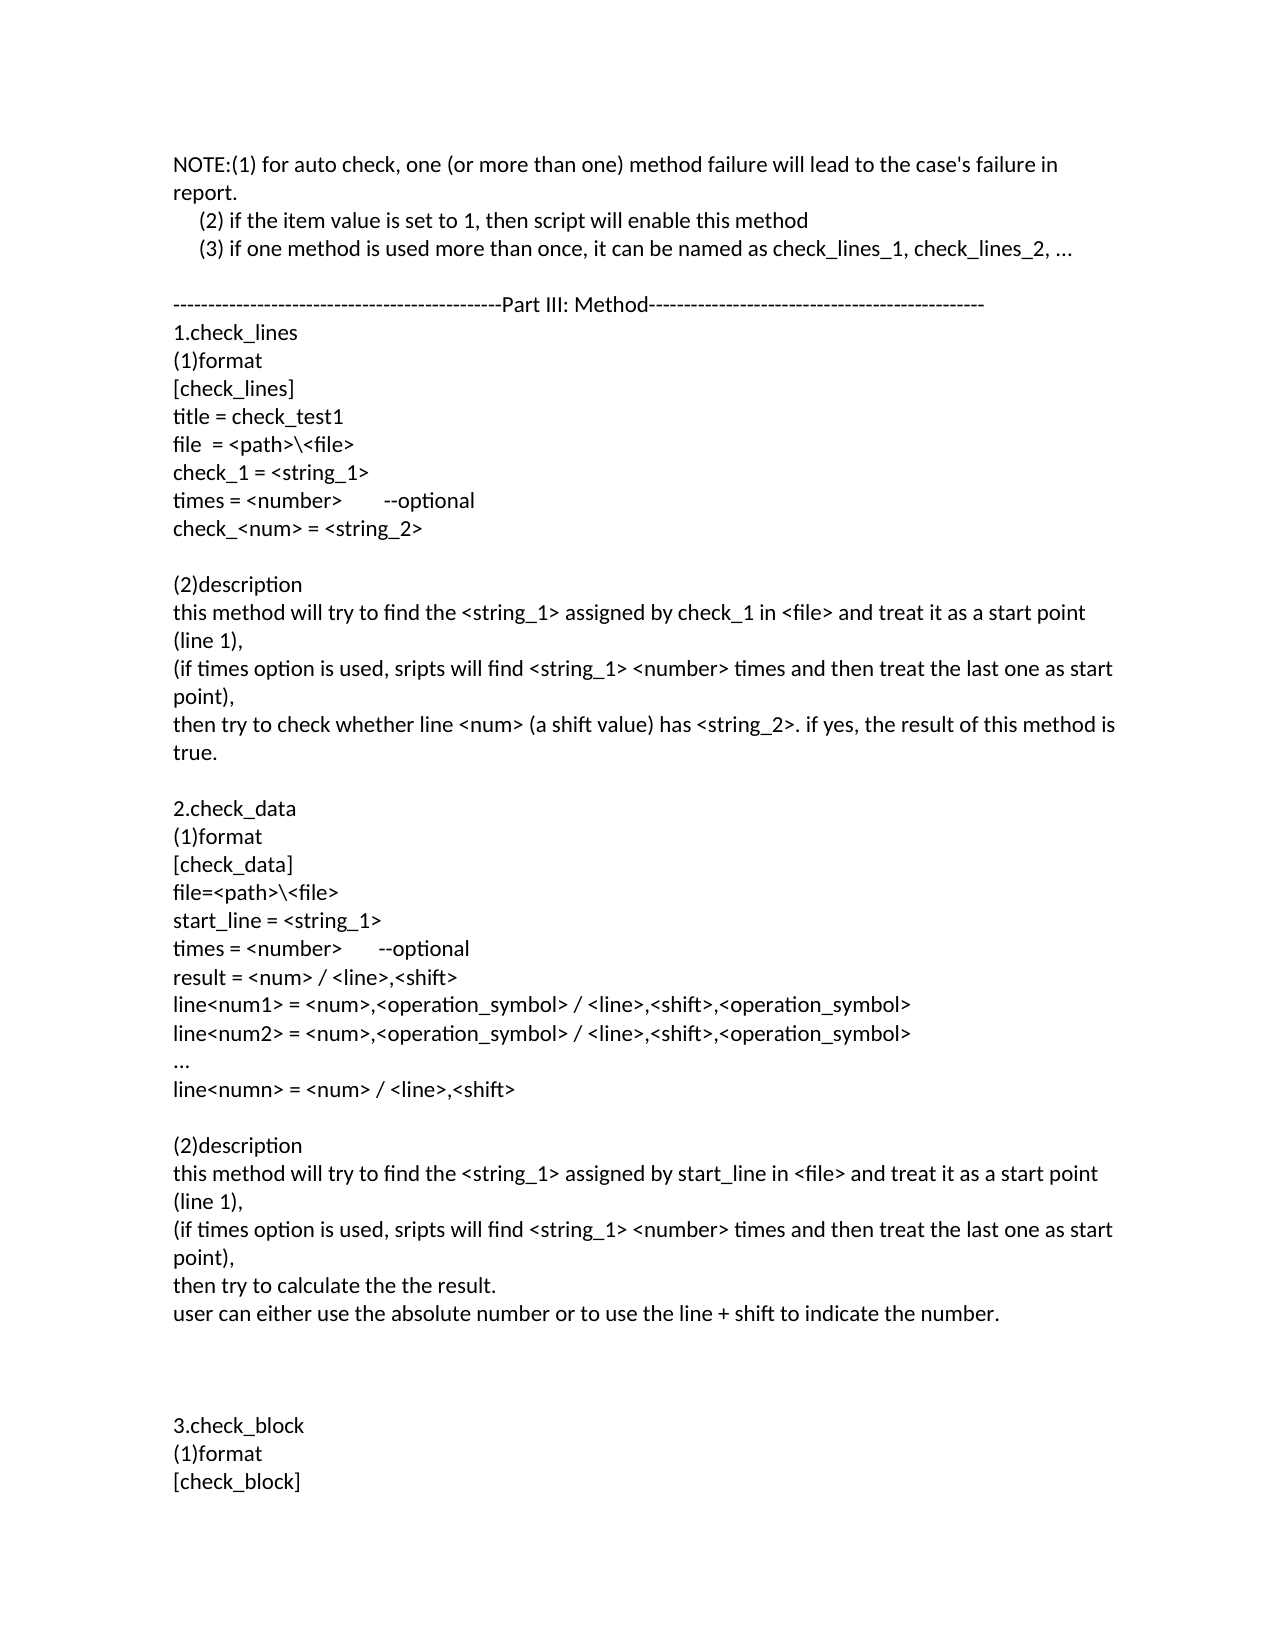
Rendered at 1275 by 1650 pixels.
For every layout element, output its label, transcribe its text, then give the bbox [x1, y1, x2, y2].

text [check_block] [173, 1467, 1125, 1495]
text check_<num> = <string_2> [173, 514, 1125, 542]
text user can either use the absolute number or to use the line + shift to indicate the number. [173, 1299, 1125, 1327]
text 1.check_lines [173, 318, 1125, 346]
text (if times option is used, sripts will find <string_1> <number> times and then treat the last one as start point), [173, 654, 1125, 710]
text (3) if one method is used more than once, it can be named as check_lines_1, check_lines_2, ... [173, 234, 1125, 262]
text (2) if the item value is set to 1, then script will enable this method [173, 206, 1125, 234]
text file = <path>\<file> [173, 430, 1125, 458]
text 3.check_block [173, 1411, 1125, 1439]
text then try to calculate the the result. [173, 1271, 1125, 1299]
text line<num1> = <num>,<operation_symbol> / <line>,<shift>,<operation_symbol> [173, 991, 1125, 1019]
text line<num2> = <num>,<operation_symbol> / <line>,<shift>,<operation_symbol> [173, 1019, 1125, 1047]
text title = check_test1 [173, 402, 1125, 430]
text times = <number> --optional [173, 934, 1125, 963]
text this method will try to find the <string_1> assigned by start_line in <file> and treat it as a start point (line 1), [173, 1159, 1125, 1215]
text this method will try to find the <string_1> assigned by check_1 in <file> and treat it as a start point (line 1), [173, 598, 1125, 654]
text line<numn> = <num> / <line>,<shift> [173, 1075, 1125, 1103]
text result = <num> / <line>,<shift> [173, 963, 1125, 991]
text (2)description [173, 1131, 1125, 1159]
text then try to check whether line <num> (a shift value) has <string_2>. if yes, the result of this method is true. [173, 710, 1125, 766]
text 2.check_data [173, 794, 1125, 822]
text (if times option is used, sripts will find <string_1> <number> times and then treat the last one as start point), [173, 1215, 1125, 1271]
text (1)format [173, 822, 1125, 851]
text (1)format [173, 346, 1125, 374]
text check_1 = <string_1> [173, 458, 1125, 486]
text file=<path>\<file> [173, 878, 1125, 907]
text start_line = <string_1> [173, 907, 1125, 934]
text (2)description [173, 570, 1125, 598]
text [check_data] [173, 851, 1125, 878]
text [check_lines] [173, 374, 1125, 402]
text times = <number> --optional [173, 486, 1125, 514]
text (1)format [173, 1439, 1125, 1467]
text -----------------------------------------------Part III: Method------------------------------------------------ [173, 290, 1125, 318]
text ... [173, 1047, 1125, 1075]
text NOTE:(1) for auto check, one (or more than one) method failure will lead to the case's failure in report. [173, 150, 1125, 206]
